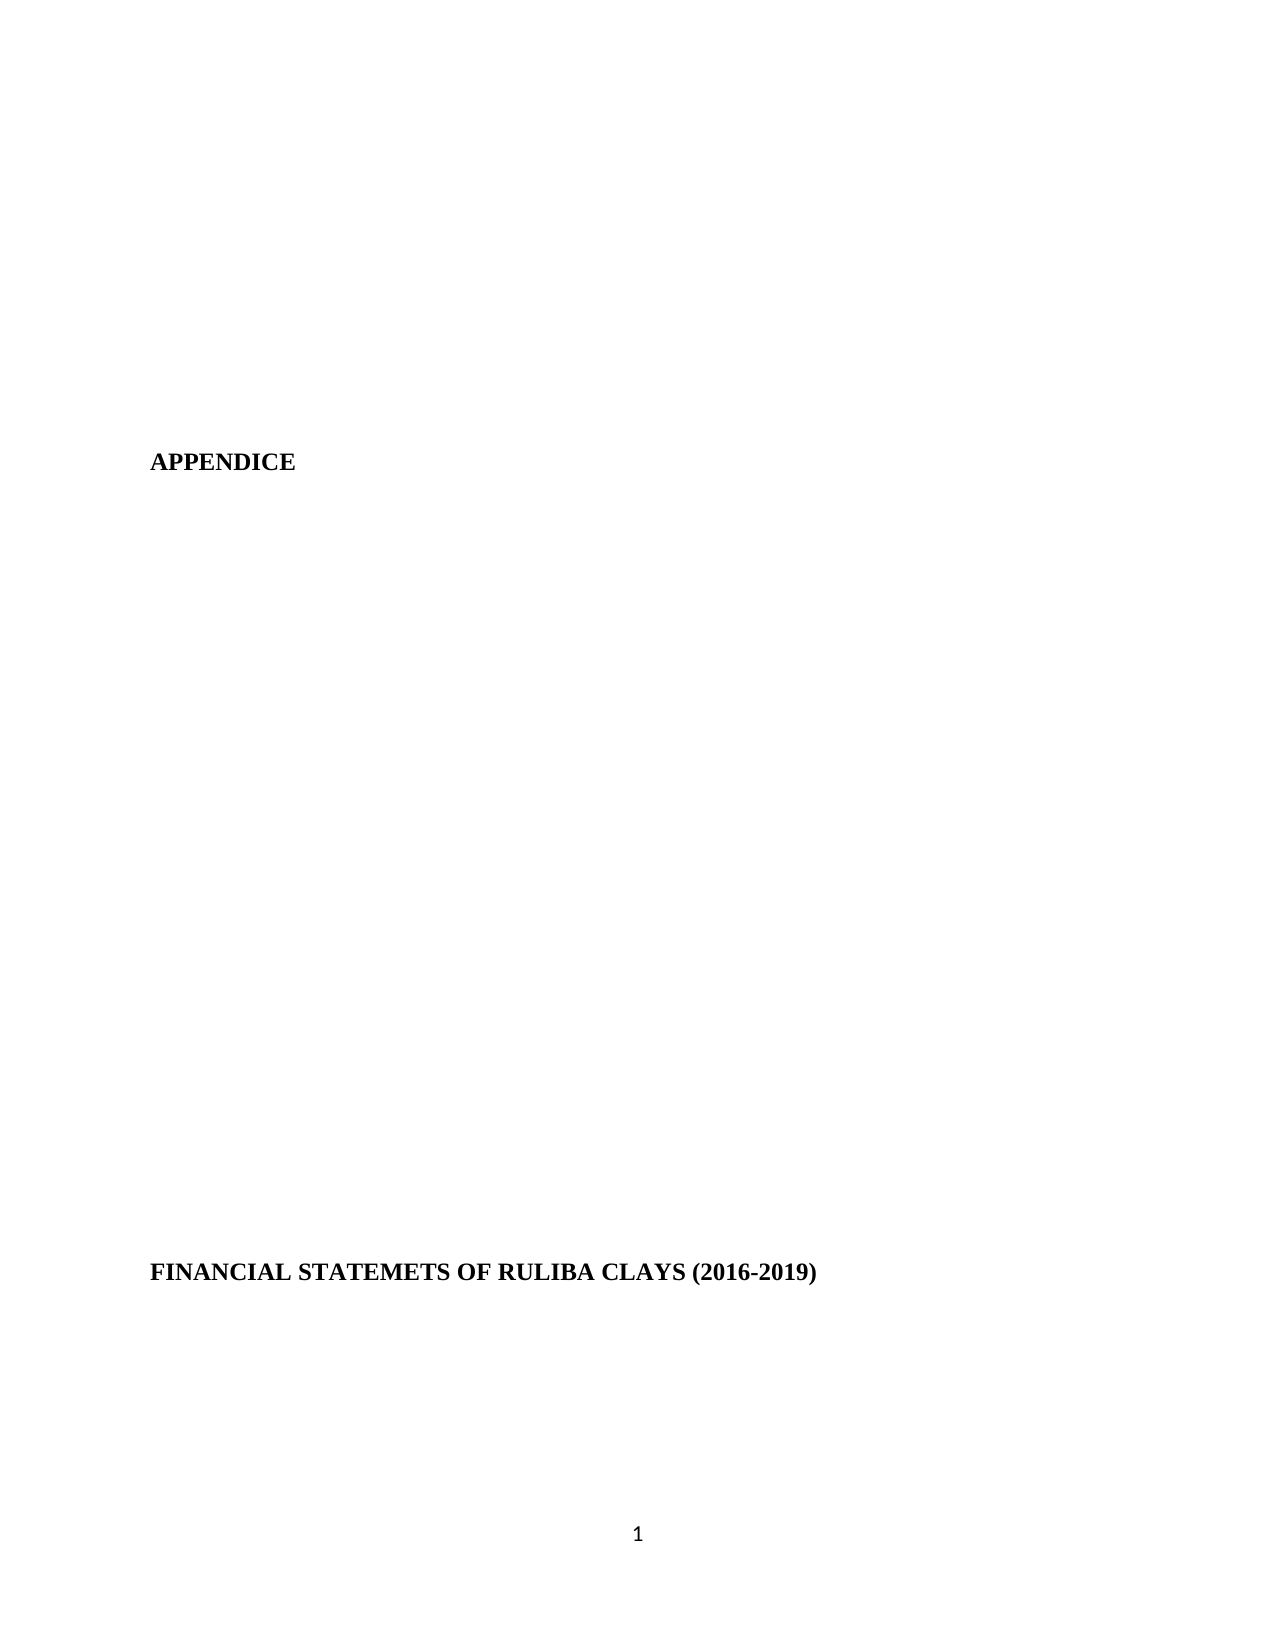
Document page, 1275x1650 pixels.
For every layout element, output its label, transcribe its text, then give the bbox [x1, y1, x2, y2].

text FINANCIAL STATEMETS OF RULIBA CLAYS (2016-2019) [150, 1257, 1125, 1286]
subtitle APPENDICE [150, 447, 1125, 475]
